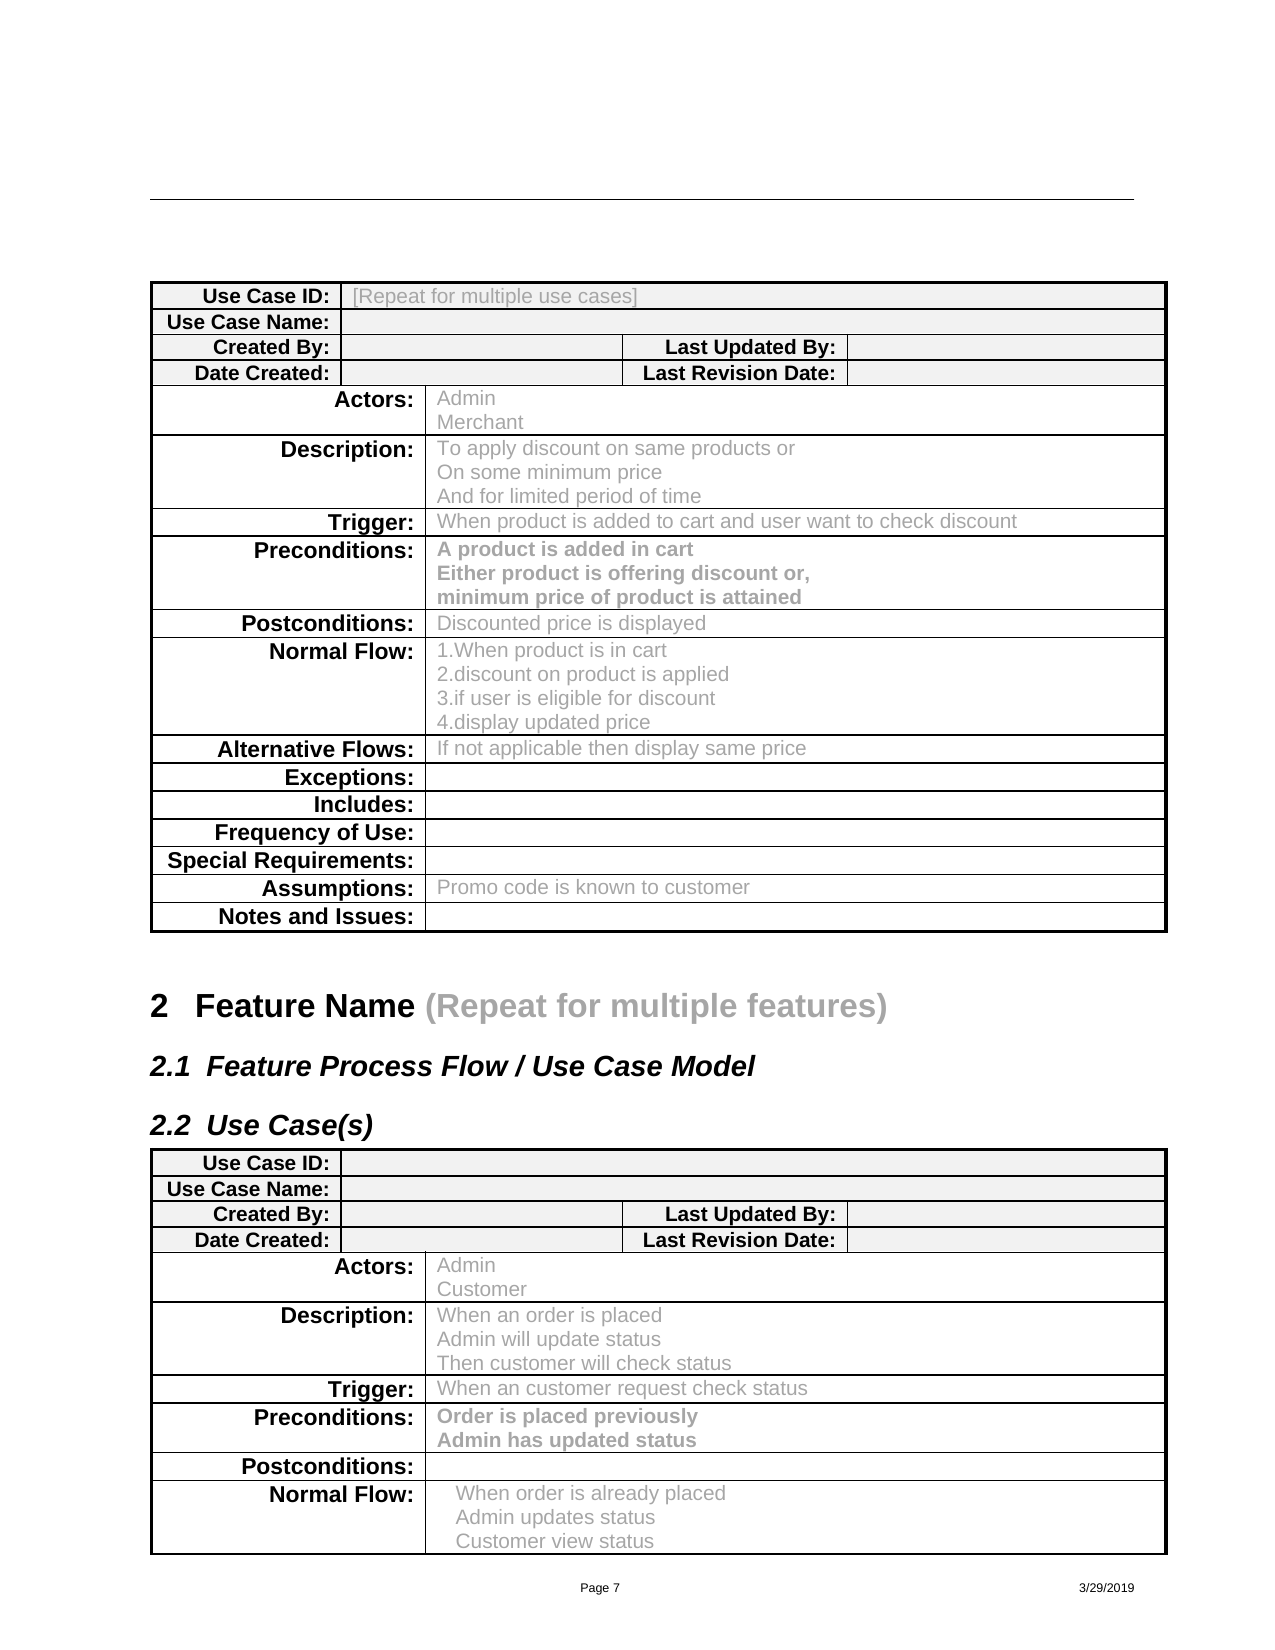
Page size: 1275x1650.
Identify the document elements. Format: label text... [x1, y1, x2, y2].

table_cell Notes and Issues: [153, 903, 425, 929]
table_cell Trigger: [153, 509, 425, 535]
subtitle Use Case(s) [150, 1108, 1134, 1142]
table_cell Order is placed previously Admin has updated status [426, 1404, 1164, 1452]
table_cell [342, 1177, 1164, 1200]
table_cell [426, 847, 1164, 874]
table_cell Use Case Name: [153, 1177, 340, 1200]
table_cell [342, 361, 622, 384]
subtitle Feature Name (Repeat for multiple features) [150, 986, 1134, 1024]
table_cell Postconditions: [153, 1453, 425, 1480]
table_cell Frequency of Use: [153, 820, 425, 846]
table_cell Preconditions: [153, 537, 425, 609]
table_cell When order is already placed Admin updates status Customer view status [426, 1481, 1164, 1553]
table_cell Promo code is known to customer [426, 875, 1164, 902]
table_cell When product is added to cart and user want to check discount [426, 509, 1164, 535]
table_cell Created By: [153, 1202, 340, 1226]
table_cell Description: [153, 436, 425, 507]
table_cell [426, 792, 1164, 818]
table_cell Use Case Name: [153, 310, 340, 333]
table_cell Last Updated By: [623, 1202, 847, 1226]
table_cell [342, 310, 1164, 333]
table_cell Last Revision Date: [623, 1228, 847, 1251]
table_cell If not applicable then display same price [426, 736, 1164, 762]
table_cell Description: [153, 1303, 425, 1374]
table_cell [342, 335, 622, 359]
table_cell [426, 764, 1164, 790]
table_cell Admin Merchant [426, 386, 1164, 434]
table_cell [848, 1228, 1164, 1251]
table_cell Alternative Flows: [153, 736, 425, 762]
table_cell [848, 1202, 1164, 1226]
table_header Use Case ID: [153, 1151, 340, 1175]
subtitle Feature Process Flow / Use Case Model [150, 1049, 1134, 1083]
table_cell Postconditions: [153, 610, 425, 637]
table_cell Last Revision Date: [623, 361, 847, 384]
table_cell [426, 903, 1164, 929]
table_cell [848, 335, 1164, 359]
table_header Use Case ID: [153, 284, 340, 308]
table_cell 1.When product is in cart 2.discount on product is applied 3.if user is eligible for discount 4.display updated price [426, 638, 1164, 734]
table_cell Discounted price is displayed [426, 610, 1164, 637]
table_cell Preconditions: [153, 1404, 425, 1452]
table_cell [342, 1202, 622, 1226]
table_cell Trigger: [153, 1376, 425, 1402]
table_cell Actors: [153, 1253, 425, 1301]
table_cell Exceptions: [153, 764, 425, 790]
table_cell Created By: [153, 335, 340, 359]
table_cell To apply discount on same products or On some minimum price And for limited period of time [426, 436, 1164, 507]
table_cell [342, 1228, 622, 1251]
table_cell [426, 820, 1164, 846]
table_cell Includes: [153, 792, 425, 818]
table_cell Admin Customer [426, 1253, 1164, 1301]
table_cell When an customer request check status [426, 1376, 1164, 1402]
table_cell Actors: [153, 386, 425, 434]
table_cell Date Created: [153, 361, 340, 384]
table_cell Special Requirements: [153, 847, 425, 874]
table_cell Normal Flow: [153, 638, 425, 734]
table_cell Date Created: [153, 1228, 340, 1251]
table_cell Normal Flow: [153, 1481, 425, 1553]
table_cell Last Updated By: [623, 335, 847, 359]
table_cell When an order is placed Admin will update status Then customer will check status [426, 1303, 1164, 1374]
table_cell A product is added in cart Either product is offering discount or, minimum price of product is attained [426, 537, 1164, 609]
table_cell [426, 1453, 1164, 1480]
table_header [Repeat for multiple use cases] [342, 284, 1164, 308]
table_cell Assumptions: [153, 875, 425, 902]
table_cell [848, 361, 1164, 384]
table_header [342, 1151, 1164, 1175]
